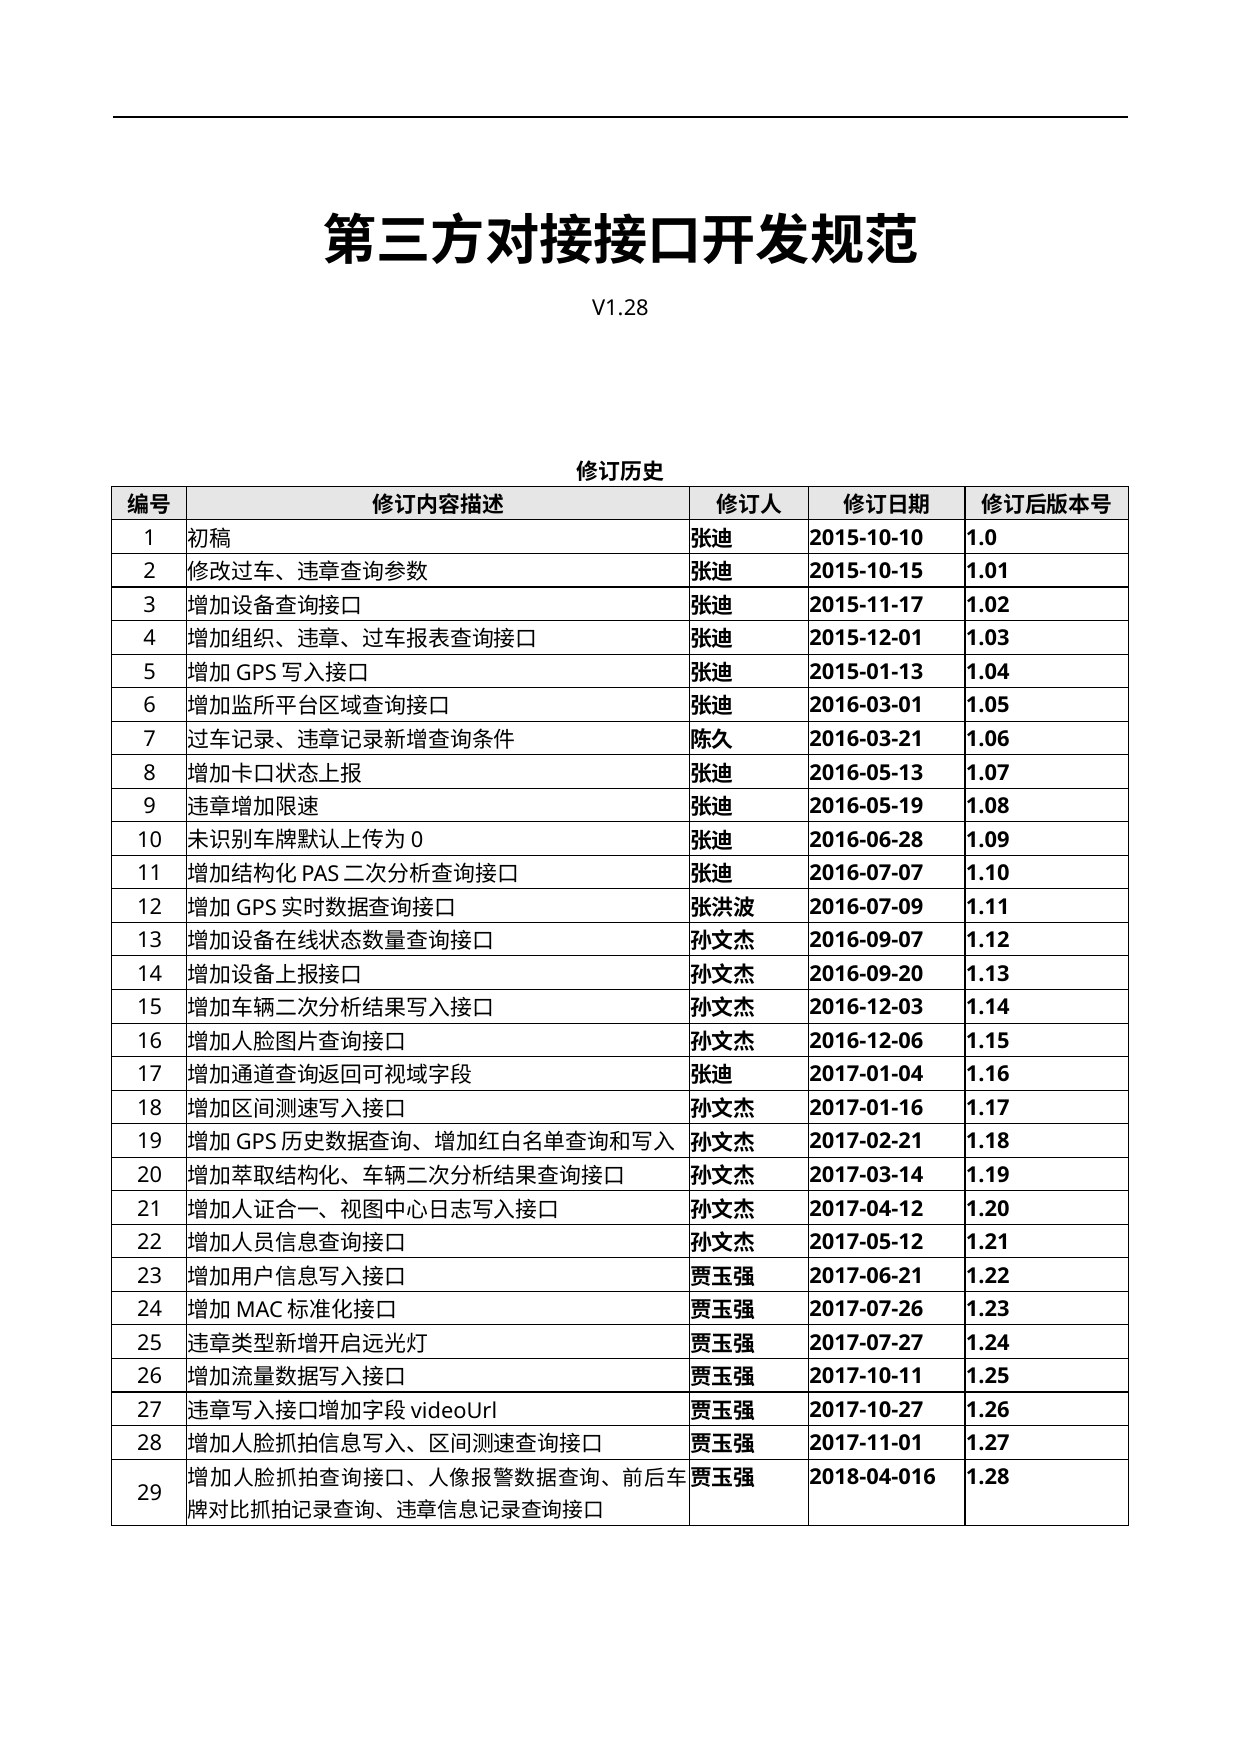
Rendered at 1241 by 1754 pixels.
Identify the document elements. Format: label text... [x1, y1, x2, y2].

table_cell 违章写入接口增加字段videoUrl [187, 1393, 689, 1425]
table_cell 孙文杰 [690, 1024, 808, 1056]
table_cell 5 [112, 655, 186, 687]
table_cell 增加通道查询返回可视域字段 [187, 1057, 689, 1089]
title 第三方对接接口开发规范 [112, 187, 1128, 284]
table_cell 1.22 [966, 1258, 1128, 1291]
table_cell 1.04 [966, 655, 1128, 687]
table_cell 增加人脸图片查询接口 [187, 1024, 689, 1056]
table_cell 2017-07-27 [809, 1325, 964, 1358]
table_cell 增加GPS历史数据查询、增加红白名单查询和写入 [187, 1124, 689, 1157]
table_cell 孙文杰 [690, 1158, 808, 1190]
table_cell 2017-10-11 [809, 1359, 964, 1391]
table_cell 4 [112, 621, 186, 653]
table_cell 2015-11-17 [809, 588, 964, 620]
table_cell 18 [112, 1091, 186, 1123]
table_cell 22 [112, 1225, 186, 1257]
table_cell 2016-07-07 [809, 856, 964, 888]
table_cell 增加人证合一、视图中心日志写入接口 [187, 1191, 689, 1224]
table_cell 1.23 [966, 1292, 1128, 1324]
table_cell 1.05 [966, 688, 1128, 721]
table_cell 1.07 [966, 755, 1128, 788]
table_cell 陈久 [690, 722, 808, 754]
table_cell 1.21 [966, 1225, 1128, 1257]
table_header 编号 [112, 487, 186, 519]
table_cell 张迪 [690, 621, 808, 653]
table_cell 孙文杰 [690, 923, 808, 955]
table_cell 1.25 [966, 1359, 1128, 1391]
table_cell 1.24 [966, 1325, 1128, 1358]
table_cell 1 [112, 520, 186, 553]
table_cell 未识别车牌默认上传为0 [187, 822, 689, 855]
table_cell 过车记录、违章记录新增查询条件 [187, 722, 689, 754]
table_cell 28 [112, 1426, 186, 1458]
table_cell 2017-01-04 [809, 1057, 964, 1089]
table_cell 增加监所平台区域查询接口 [187, 688, 689, 721]
table_cell 1.16 [966, 1057, 1128, 1089]
table_header 修订后版本号 [966, 487, 1128, 519]
table_cell 1.10 [966, 856, 1128, 888]
table_cell 增加人脸抓拍信息写入、区间测速查询接口 [187, 1426, 689, 1458]
table_cell 增加设备上报接口 [187, 956, 689, 989]
table_cell 7 [112, 722, 186, 754]
table_cell 增加设备查询接口 [187, 588, 689, 620]
table_cell 张迪 [690, 789, 808, 821]
table_cell 张迪 [690, 856, 808, 888]
table_cell 初稿 [187, 520, 689, 553]
table_cell 1.06 [966, 722, 1128, 754]
table_cell 增加萃取结构化、车辆二次分析结果查询接口 [187, 1158, 689, 1190]
table_cell 2016-12-06 [809, 1024, 964, 1056]
table_cell 贾玉强 [690, 1393, 808, 1425]
table_cell 2016-03-21 [809, 722, 964, 754]
text V1.28 [112, 291, 1128, 323]
table_cell 增加用户信息写入接口 [187, 1258, 689, 1291]
table_cell 增加人脸抓拍查询接口、人像报警数据查询、前后车牌对比抓拍记录查询、违章信息记录查询接口 [187, 1460, 689, 1524]
table_cell 1.26 [966, 1393, 1128, 1425]
table_cell 2 [112, 554, 186, 586]
table_cell 21 [112, 1191, 186, 1224]
table_cell 贾玉强 [690, 1258, 808, 1291]
table_cell 2015-01-13 [809, 655, 964, 687]
table_cell 2017-04-12 [809, 1191, 964, 1224]
table_cell 2017-02-21 [809, 1124, 964, 1157]
table_cell 1.20 [966, 1191, 1128, 1224]
table_cell 孙文杰 [690, 1191, 808, 1224]
table_cell 增加GPS实时数据查询接口 [187, 889, 689, 922]
table_cell 13 [112, 923, 186, 955]
table_cell 贾玉强 [690, 1292, 808, 1324]
table_cell 1.02 [966, 588, 1128, 620]
table_cell 1.08 [966, 789, 1128, 821]
table_cell 张迪 [690, 688, 808, 721]
table_cell 19 [112, 1124, 186, 1157]
table_cell 1.14 [966, 990, 1128, 1022]
table_cell 2016-12-03 [809, 990, 964, 1022]
table_cell 2016-06-28 [809, 822, 964, 855]
table_cell 2018-04-016 [809, 1460, 964, 1524]
table_cell 29 [112, 1460, 186, 1524]
table_cell 1.0 [966, 520, 1128, 553]
table_cell 贾玉强 [690, 1325, 808, 1358]
table_cell 增加卡口状态上报 [187, 755, 689, 788]
table_cell 贾玉强 [690, 1460, 808, 1524]
table_cell 修改过车、违章查询参数 [187, 554, 689, 586]
table_cell 2016-09-07 [809, 923, 964, 955]
table_cell 25 [112, 1325, 186, 1358]
table_cell 孙文杰 [690, 1091, 808, 1123]
table_cell 2016-03-01 [809, 688, 964, 721]
table_header 修订人 [690, 487, 808, 519]
table_cell 24 [112, 1292, 186, 1324]
table_cell 违章增加限速 [187, 789, 689, 821]
table_cell 增加人员信息查询接口 [187, 1225, 689, 1257]
table_cell 15 [112, 990, 186, 1022]
table_cell 1.12 [966, 923, 1128, 955]
table_cell 1.15 [966, 1024, 1128, 1056]
table_cell 孙文杰 [690, 1225, 808, 1257]
table_cell 3 [112, 588, 186, 620]
table_cell 27 [112, 1393, 186, 1425]
table_cell 11 [112, 856, 186, 888]
table_cell 2017-05-12 [809, 1225, 964, 1257]
table_cell 增加GPS写入接口 [187, 655, 689, 687]
table_cell 12 [112, 889, 186, 922]
table_cell 张洪波 [690, 889, 808, 922]
table_cell 23 [112, 1258, 186, 1291]
table_cell 9 [112, 789, 186, 821]
table_cell 2015-10-15 [809, 554, 964, 586]
table_cell 张迪 [690, 554, 808, 586]
table_cell 2017-11-01 [809, 1426, 964, 1458]
table_cell 违章类型新增开启远光灯 [187, 1325, 689, 1358]
table_cell 张迪 [690, 822, 808, 855]
table_header 修订内容描述 [187, 487, 689, 519]
table_cell 2017-07-26 [809, 1292, 964, 1324]
table_cell 孙文杰 [690, 956, 808, 989]
table_cell 14 [112, 956, 186, 989]
table_cell 增加MAC标准化接口 [187, 1292, 689, 1324]
table_cell 16 [112, 1024, 186, 1056]
text 修订历史 [112, 453, 1128, 486]
table_cell 张迪 [690, 520, 808, 553]
table_header 修订日期 [809, 487, 964, 519]
table_cell 2016-05-13 [809, 755, 964, 788]
table_cell 1.01 [966, 554, 1128, 586]
table_cell 贾玉强 [690, 1359, 808, 1391]
table_cell 1.17 [966, 1091, 1128, 1123]
table_cell 张迪 [690, 1057, 808, 1089]
table_cell 20 [112, 1158, 186, 1190]
table_cell 2015-12-01 [809, 621, 964, 653]
table_cell 2016-07-09 [809, 889, 964, 922]
table_cell 增加车辆二次分析结果写入接口 [187, 990, 689, 1022]
table_cell 2016-05-19 [809, 789, 964, 821]
table_cell 26 [112, 1359, 186, 1391]
table_cell 2015-10-10 [809, 520, 964, 553]
table_cell 2016-09-20 [809, 956, 964, 989]
table_cell 1.18 [966, 1124, 1128, 1157]
table_cell 1.19 [966, 1158, 1128, 1190]
table_cell 张迪 [690, 755, 808, 788]
table_cell 17 [112, 1057, 186, 1089]
table_cell 增加流量数据写入接口 [187, 1359, 689, 1391]
table_cell 孙文杰 [690, 1124, 808, 1157]
table_cell 2017-10-27 [809, 1393, 964, 1425]
table_cell 张迪 [690, 655, 808, 687]
table_cell 2017-01-16 [809, 1091, 964, 1123]
table_cell 1.03 [966, 621, 1128, 653]
table_cell 增加结构化PAS二次分析查询接口 [187, 856, 689, 888]
table_cell 1.11 [966, 889, 1128, 922]
table_cell 张迪 [690, 588, 808, 620]
table_cell 孙文杰 [690, 990, 808, 1022]
table_cell 增加组织、违章、过车报表查询接口 [187, 621, 689, 653]
table_cell 增加区间测速写入接口 [187, 1091, 689, 1123]
table_cell 1.28 [966, 1460, 1128, 1524]
table_cell 1.27 [966, 1426, 1128, 1458]
table_cell 1.13 [966, 956, 1128, 989]
table_cell 2017-06-21 [809, 1258, 964, 1291]
table_cell 2017-03-14 [809, 1158, 964, 1190]
table_cell 8 [112, 755, 186, 788]
table_cell 1.09 [966, 822, 1128, 855]
table_cell 10 [112, 822, 186, 855]
table_cell 贾玉强 [690, 1426, 808, 1458]
table_cell 6 [112, 688, 186, 721]
table_cell 增加设备在线状态数量查询接口 [187, 923, 689, 955]
